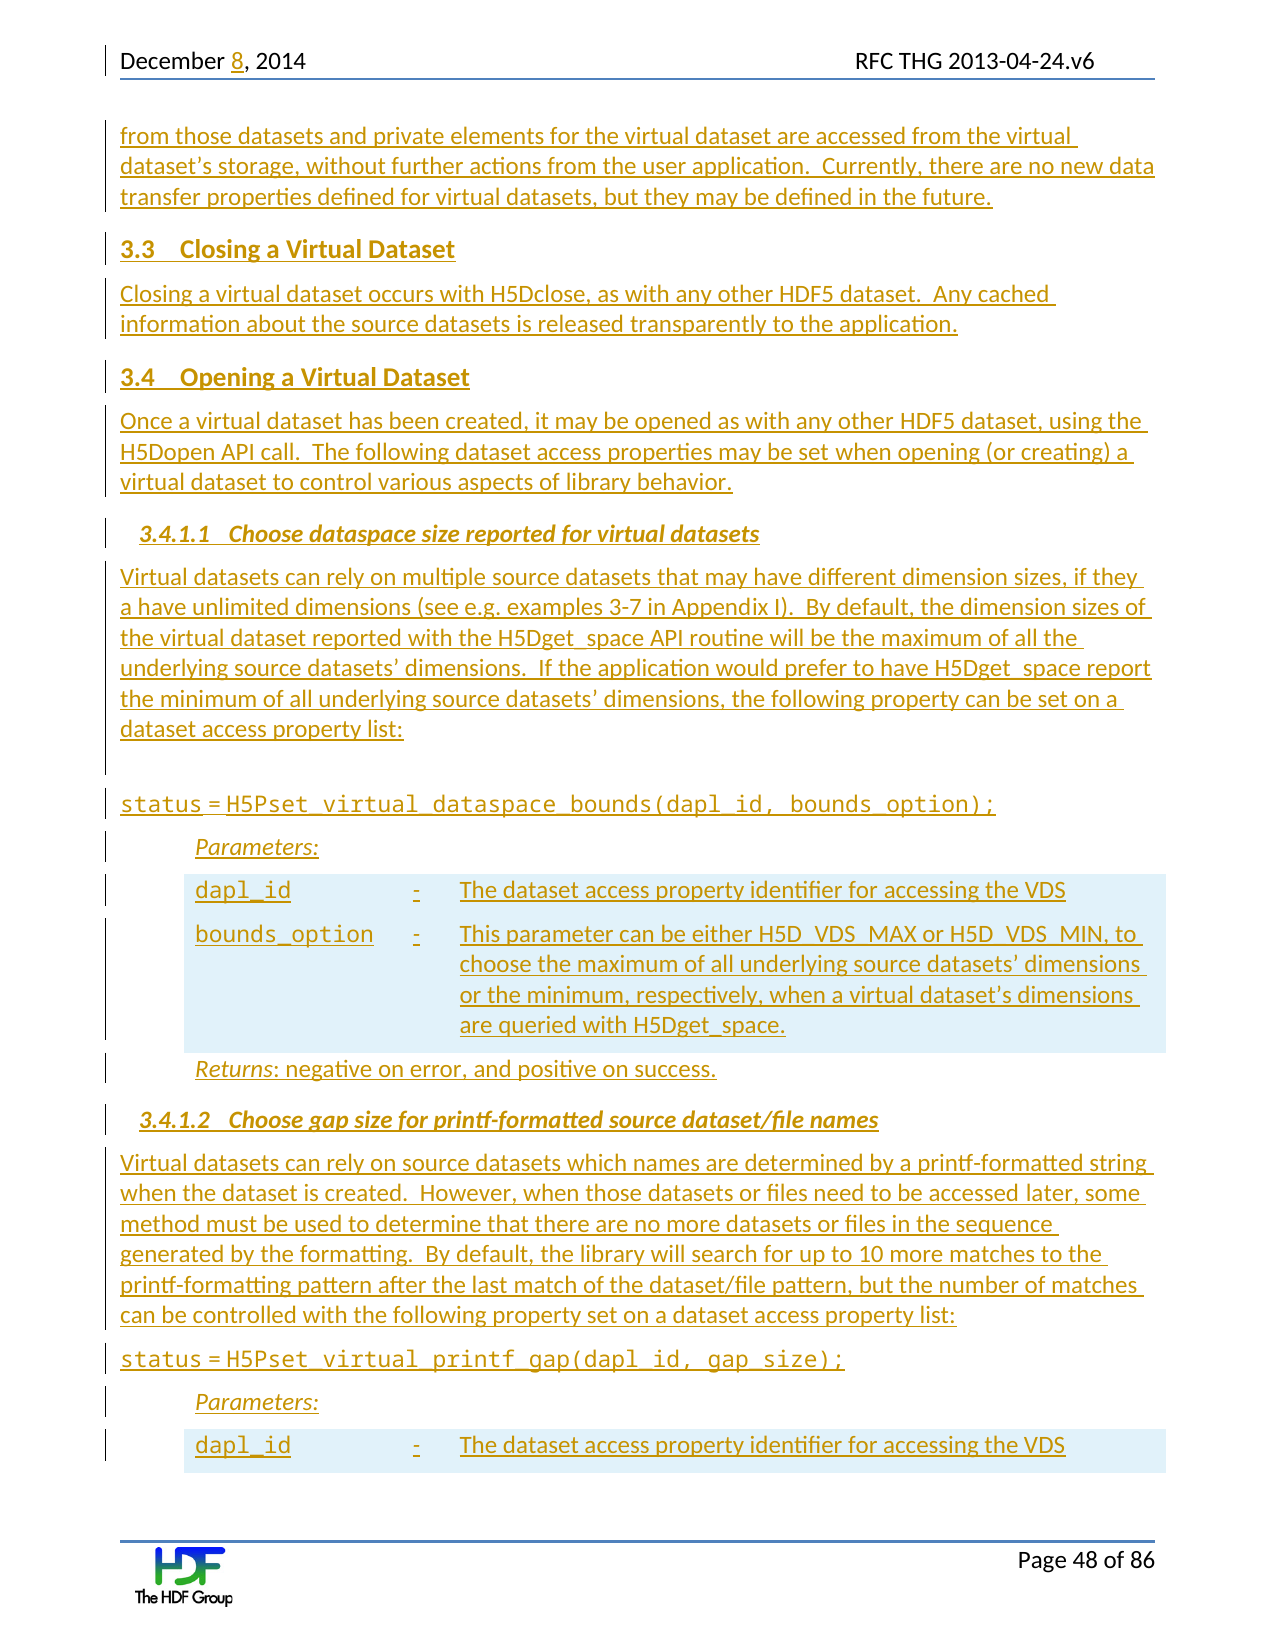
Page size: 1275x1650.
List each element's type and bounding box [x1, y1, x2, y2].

picture [135, 1547, 233, 1607]
